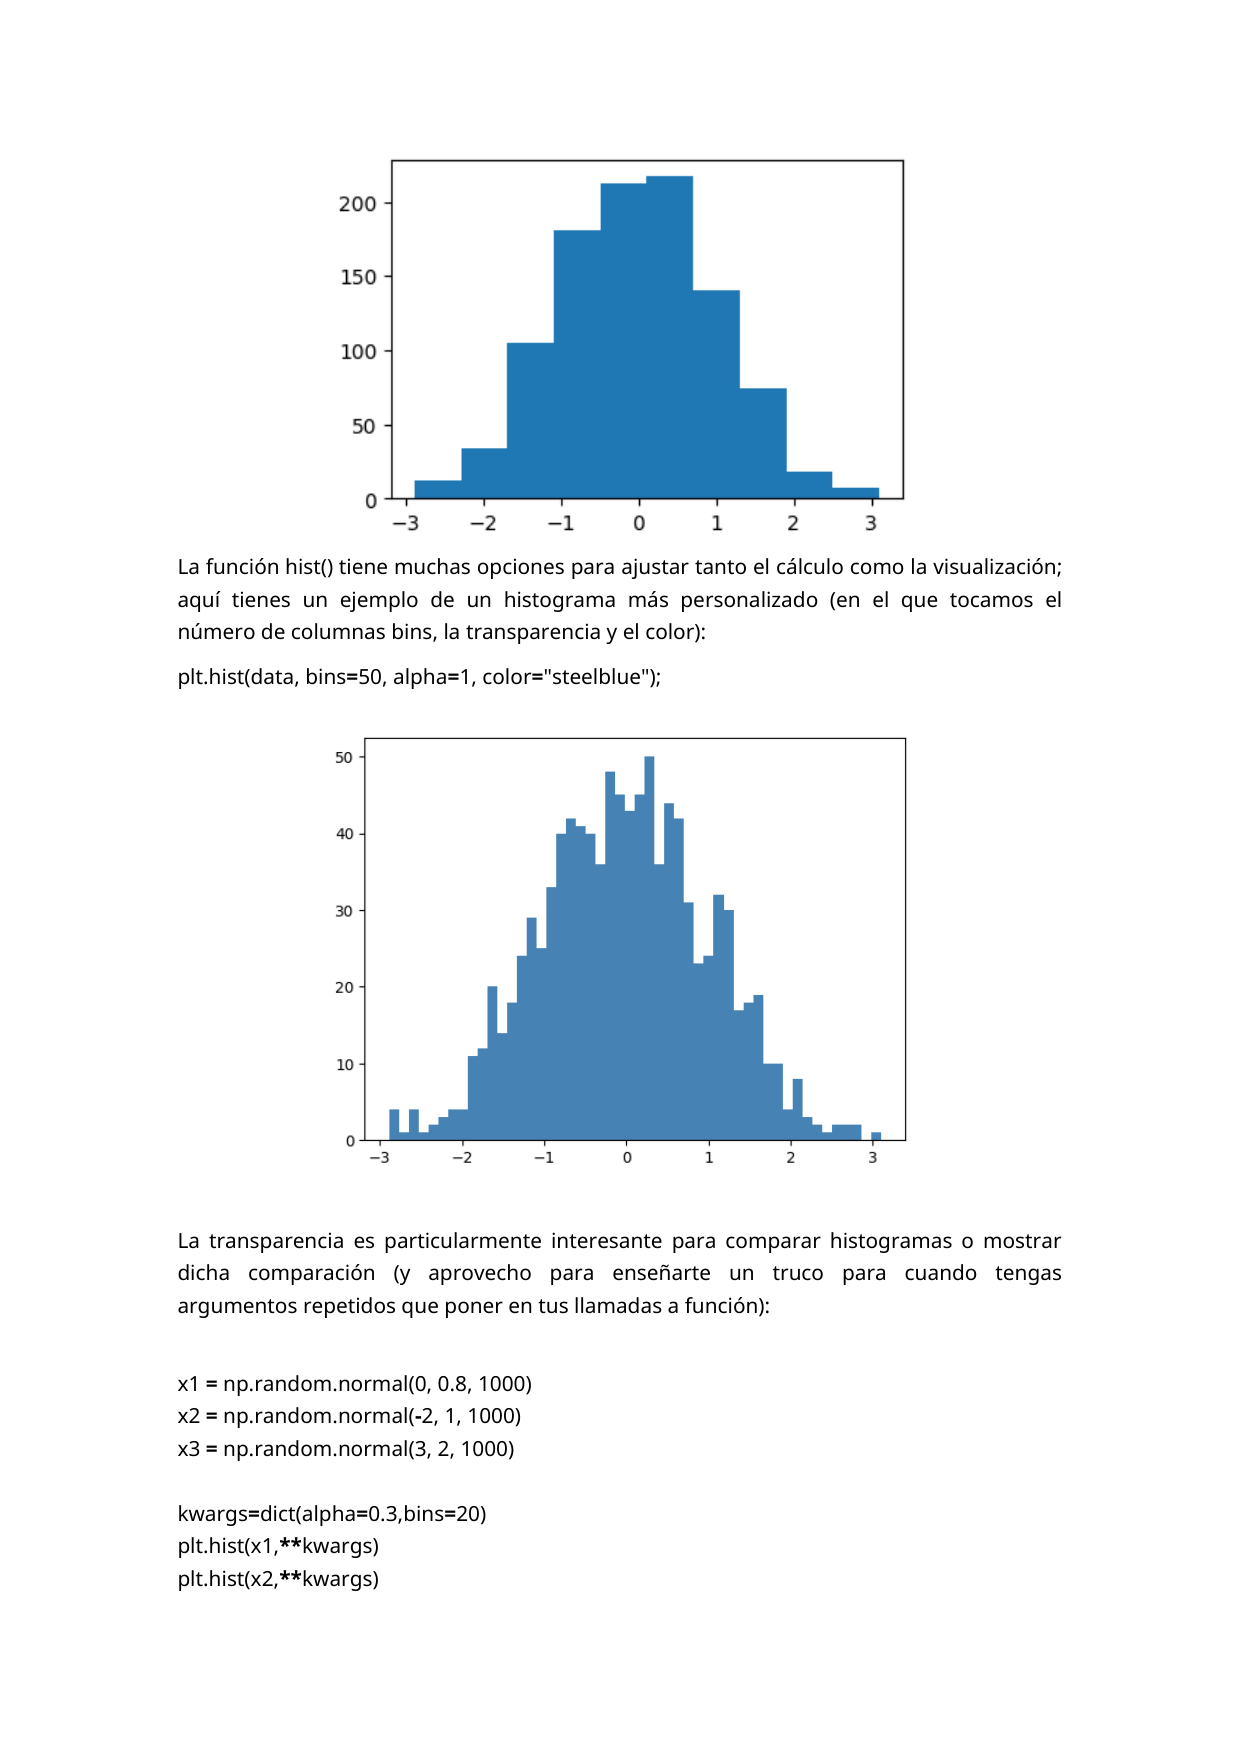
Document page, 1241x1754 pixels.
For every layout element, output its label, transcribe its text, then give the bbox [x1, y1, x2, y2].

picture [325, 727, 916, 1177]
text x2 = np.random.normal(-2, 1, 1000) [177, 1401, 1063, 1430]
text kwargs=dict(alpha=0.3,bins=20) [177, 1499, 1063, 1527]
picture [325, 147, 916, 548]
text plt.hist(x2,**kwargs) [177, 1564, 1063, 1593]
text x3 = np.random.normal(3, 2, 1000) [177, 1434, 1063, 1462]
text plt.hist(x1,**kwargs) [177, 1532, 1063, 1560]
text plt.hist(data, bins=50, alpha=1, color="steelblue"); [177, 662, 1063, 691]
text La función hist() tiene muchas opciones para ajustar tanto el cálculo como la visualización; aquí tienes un ejemplo de un histograma más personalizado (en el que tocamos el número de columnas bins, la transparencia y el color): [177, 552, 1063, 646]
text x1 = np.random.normal(0, 0.8, 1000) [177, 1369, 1063, 1397]
text La transparencia es particularmente interesante para comparar histogramas o mostrar dicha comparación (y aprovecho para enseñarte un truco para cuando tengas argumentos repetidos que poner en tus llamadas a función): [177, 1226, 1063, 1319]
